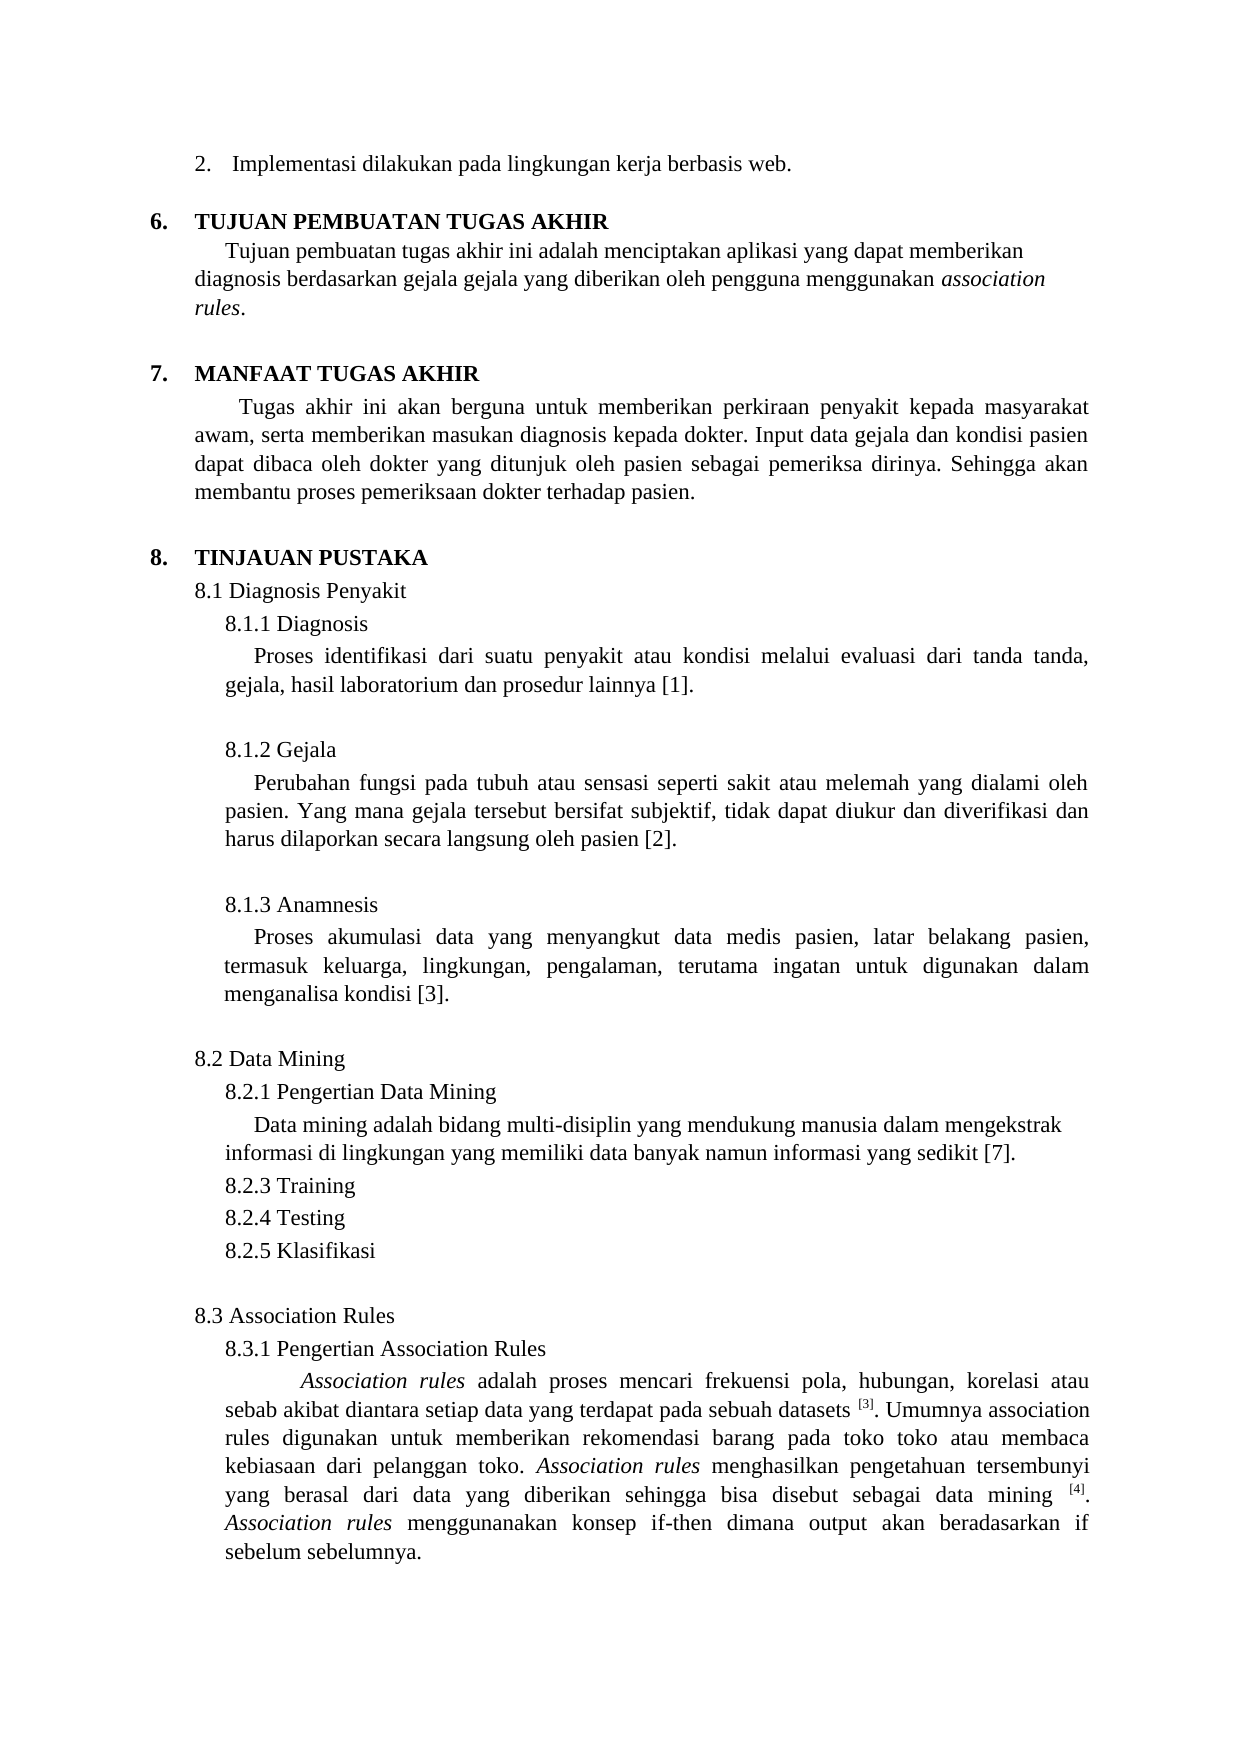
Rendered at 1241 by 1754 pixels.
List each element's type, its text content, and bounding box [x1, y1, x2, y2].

text 8.2.3 Training [150, 1172, 1090, 1198]
text Data mining adalah bidang multi-disiplin yang mendukung manusia dalam mengekstrak informasi di lingkungan yang memiliki data banyak namun informasi yang sedikit [7]. [225, 1111, 1090, 1165]
text 8.1.1 Diagnosis [150, 610, 1090, 636]
text 8.3 Association Rules [150, 1302, 1090, 1328]
text Proses identifikasi dari suatu penyakit atau kondisi melalui evaluasi dari tanda tanda, gejala, hasil laboratorium dan prosedur lainnya [1]. [225, 642, 1090, 697]
text Perubahan fungsi pada tubuh atau sensasi seperti sakit atau melemah yang dialami oleh pasien. Yang mana gejala tersebut bersifat subjektif, tidak dapat diukur dan diverifikasi dan harus dilaporkan secara langsung oleh pasien [2]. [225, 769, 1090, 852]
text 8.2.1 Pengertian Data Mining [150, 1078, 1090, 1104]
list Tujuan pembuatan tugas akhir ini adalah menciptakan aplikasi yang dapat memberikan diagnosis berdasarkan gejala gejala yang diberikan oleh pengguna menggunakan association rules. [194, 237, 1090, 320]
list TUJUAN PEMBUATAN TUGAS AKHIR [150, 207, 1090, 234]
list Implementasi dilakukan pada lingkungan kerja berbasis web. [194, 150, 1090, 176]
text 8.1.3 Anamnesis [150, 891, 1090, 917]
text 8.2.4 Testing [150, 1204, 1090, 1231]
list MANFAAT TUGAS AKHIR [150, 359, 1090, 386]
text Proses akumulasi data yang menyangkut data medis pasien, latar belakang pasien, termasuk keluarga, lingkungan, pengalaman, terutama ingatan untuk digunakan dalam menganalisa kondisi [3]. [224, 923, 1090, 1007]
text Association rules adalah proses mencari frekuensi pola, hubungan, korelasi atau sebab akibat diantara setiap data yang terdapat pada sebuah datasets [3]. Umumnya association rules digunakan untuk memberikan rekomendasi barang pada toko toko atau membaca kebiasaan dari pelanggan toko. Association rules menghasilkan pengetahuan tersembunyi yang berasal dari data yang diberikan sehingga bisa disebut sebagai data mining [4]. Association rules menggunanakan konsep if-then dimana output akan beradasarkan if sebelum sebelumnya. [225, 1367, 1090, 1564]
text 8.1.2 Gejala [150, 736, 1090, 762]
text 8.2.5 Klasifikasi [150, 1237, 1090, 1263]
text 8.3.1 Pengertian Association Rules [150, 1335, 1090, 1361]
text 8.2 Data Mining [150, 1045, 1090, 1072]
list TINJAUAN PUSTAKA [150, 543, 1090, 571]
text Tugas akhir ini akan berguna untuk memberikan perkiraan penyakit kepada masyarakat awam, serta memberikan masukan diagnosis kepada dokter. Input data gejala dan kondisi pasien dapat dibaca oleh dokter yang ditunjuk oleh pasien sebagai pemeriksa dirinya. Sehingga akan membantu proses pemeriksaan dokter terhadap pasien. [194, 393, 1090, 504]
text 8.1 Diagnosis Penyakit [150, 577, 1090, 603]
